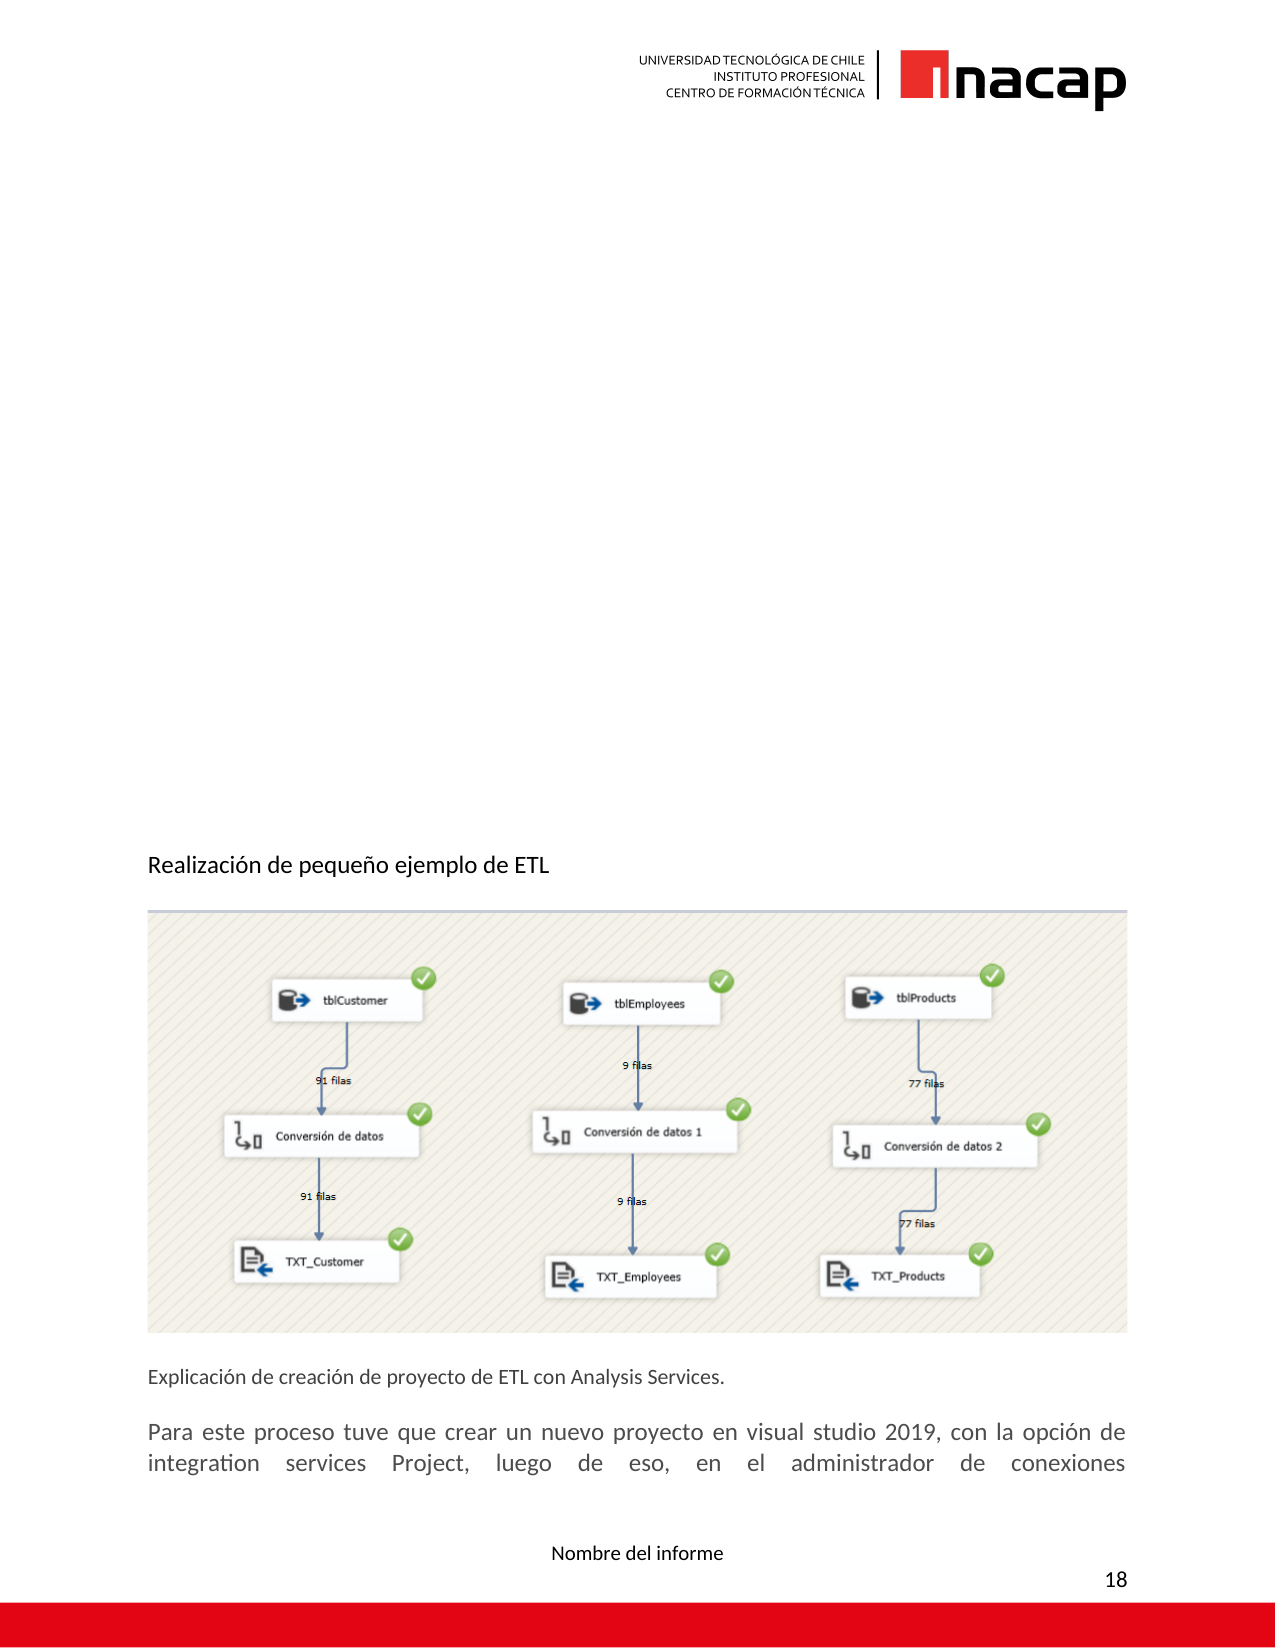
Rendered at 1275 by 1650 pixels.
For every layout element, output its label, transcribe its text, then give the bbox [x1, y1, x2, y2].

picture [147, 910, 1128, 1333]
text Explicación de creación de proyecto de ETL con Analysis Services. [148, 1363, 1127, 1390]
text Realización de pequeño ejemplo de ETL [148, 850, 1127, 880]
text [148, 1416, 1127, 1477]
picture [636, 46, 1128, 112]
